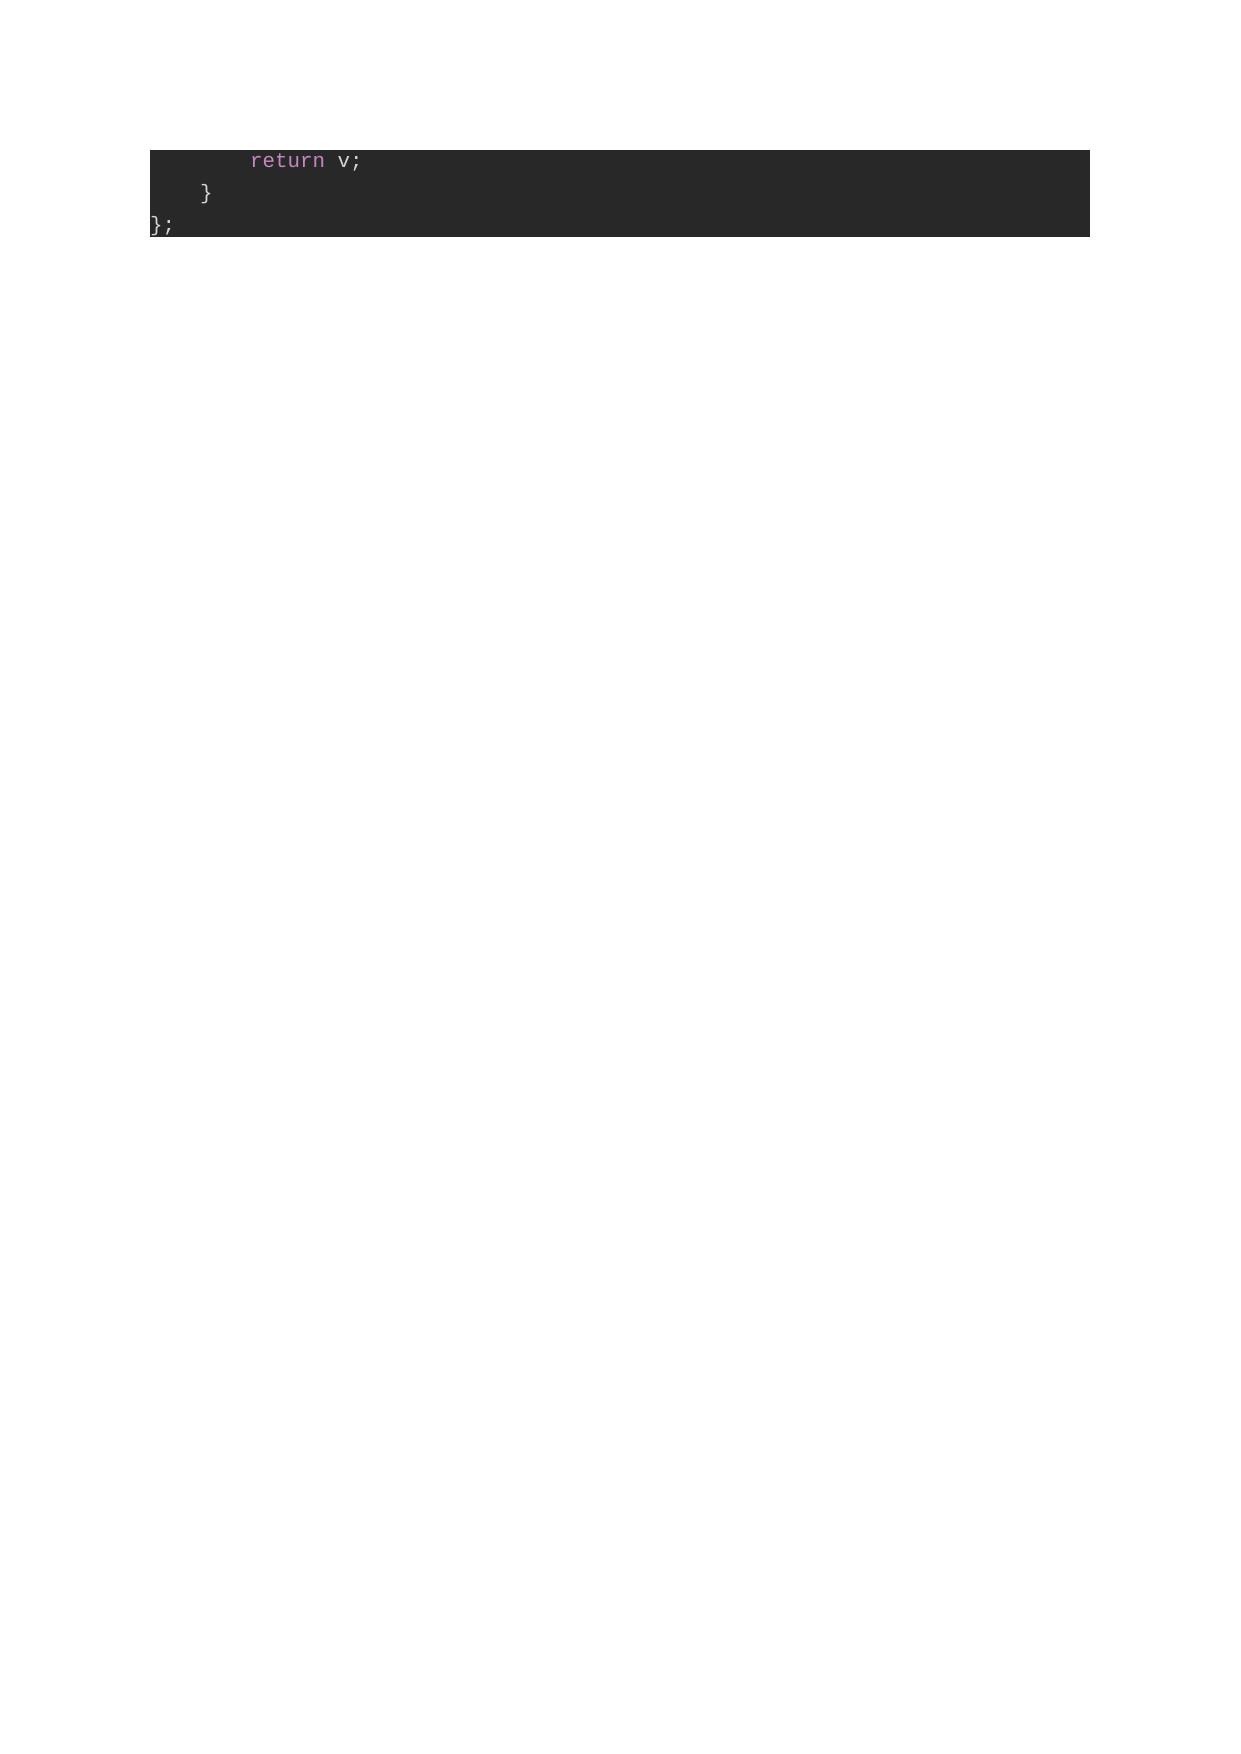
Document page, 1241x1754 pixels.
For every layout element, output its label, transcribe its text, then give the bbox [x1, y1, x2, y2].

text return v; [150, 150, 1090, 174]
text } [150, 182, 1090, 206]
text }; [150, 214, 1090, 237]
